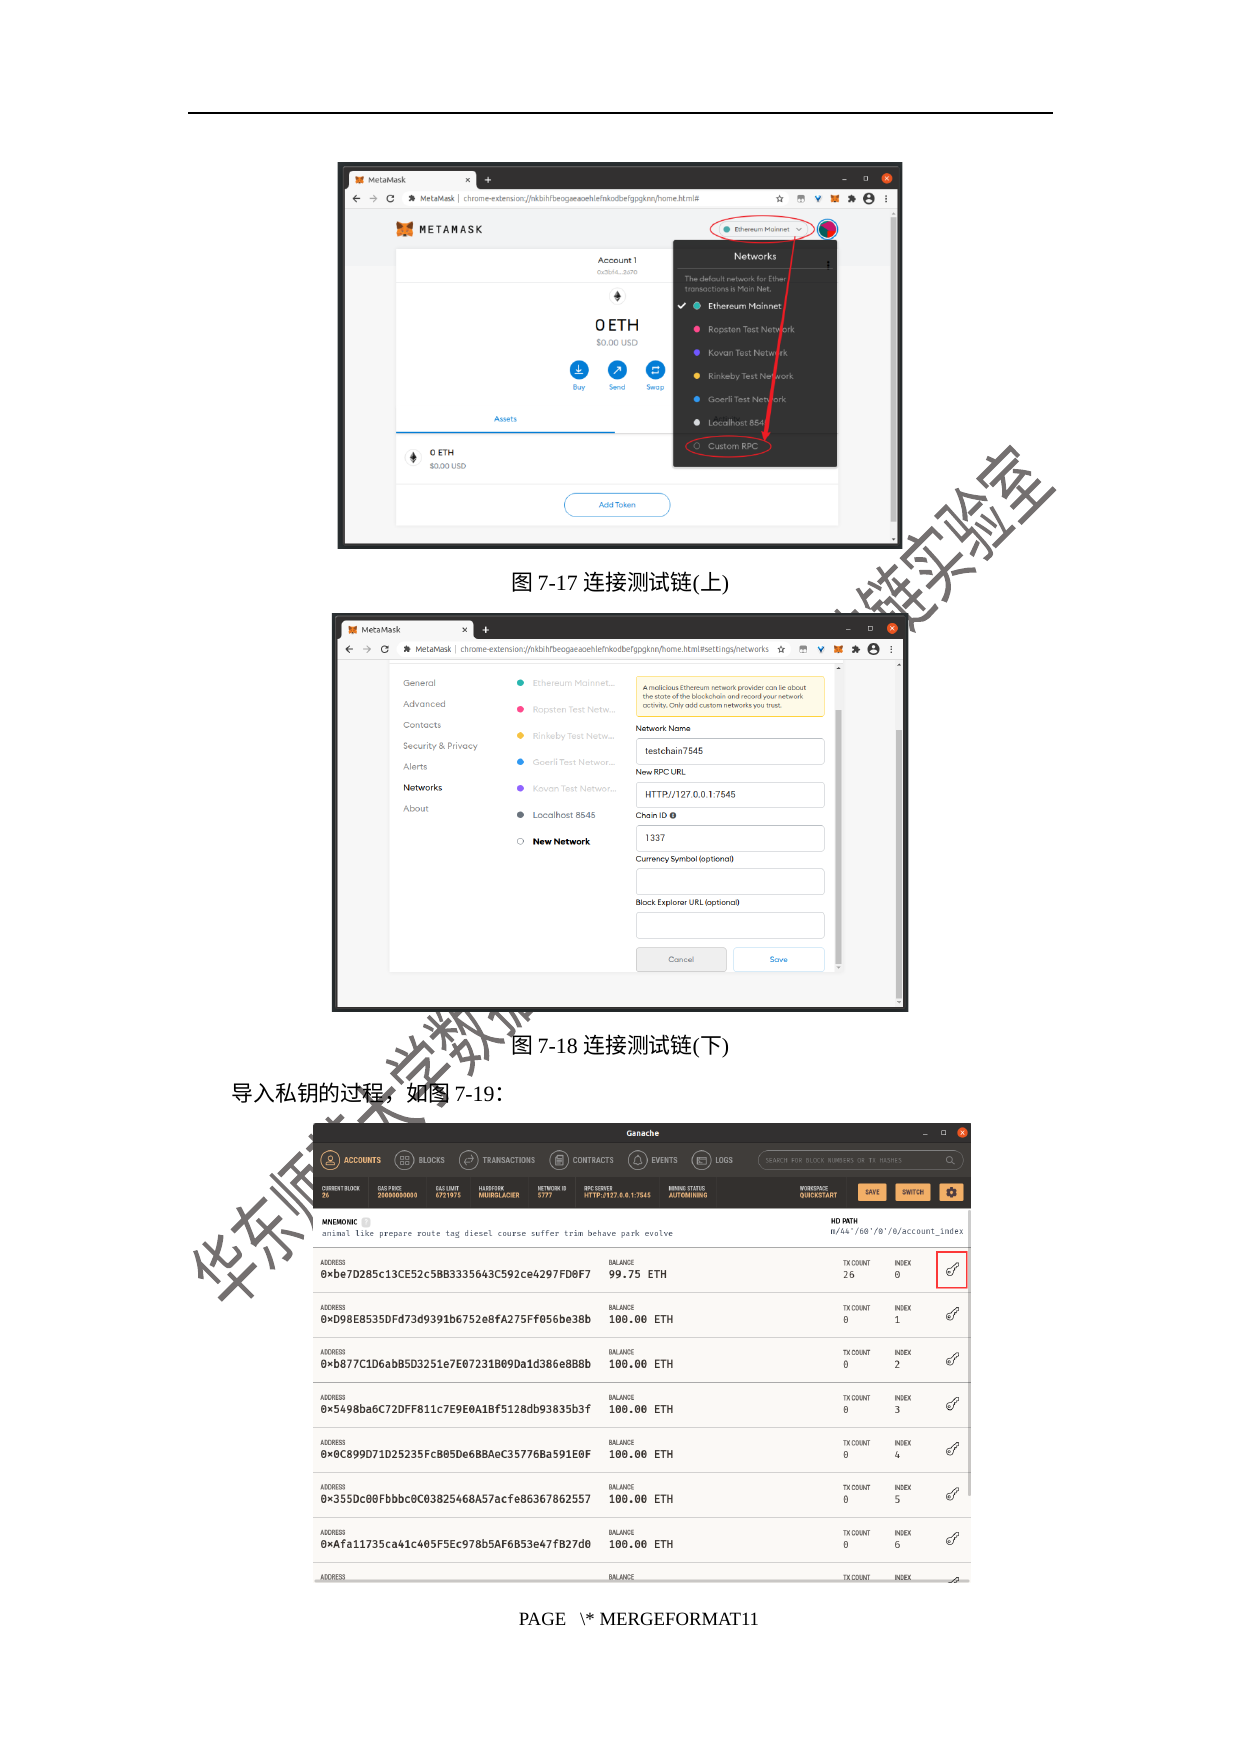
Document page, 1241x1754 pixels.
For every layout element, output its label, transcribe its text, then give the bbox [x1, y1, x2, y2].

text 图7-17 连接测试链(上) [187, 565, 1053, 597]
picture [337, 162, 903, 549]
picture [313, 1123, 971, 1583]
text 图7-18 连接测试链(下) [187, 1028, 1053, 1059]
text 导入私钥的过程，如图7-19： [187, 1076, 1053, 1107]
picture [331, 613, 909, 1012]
